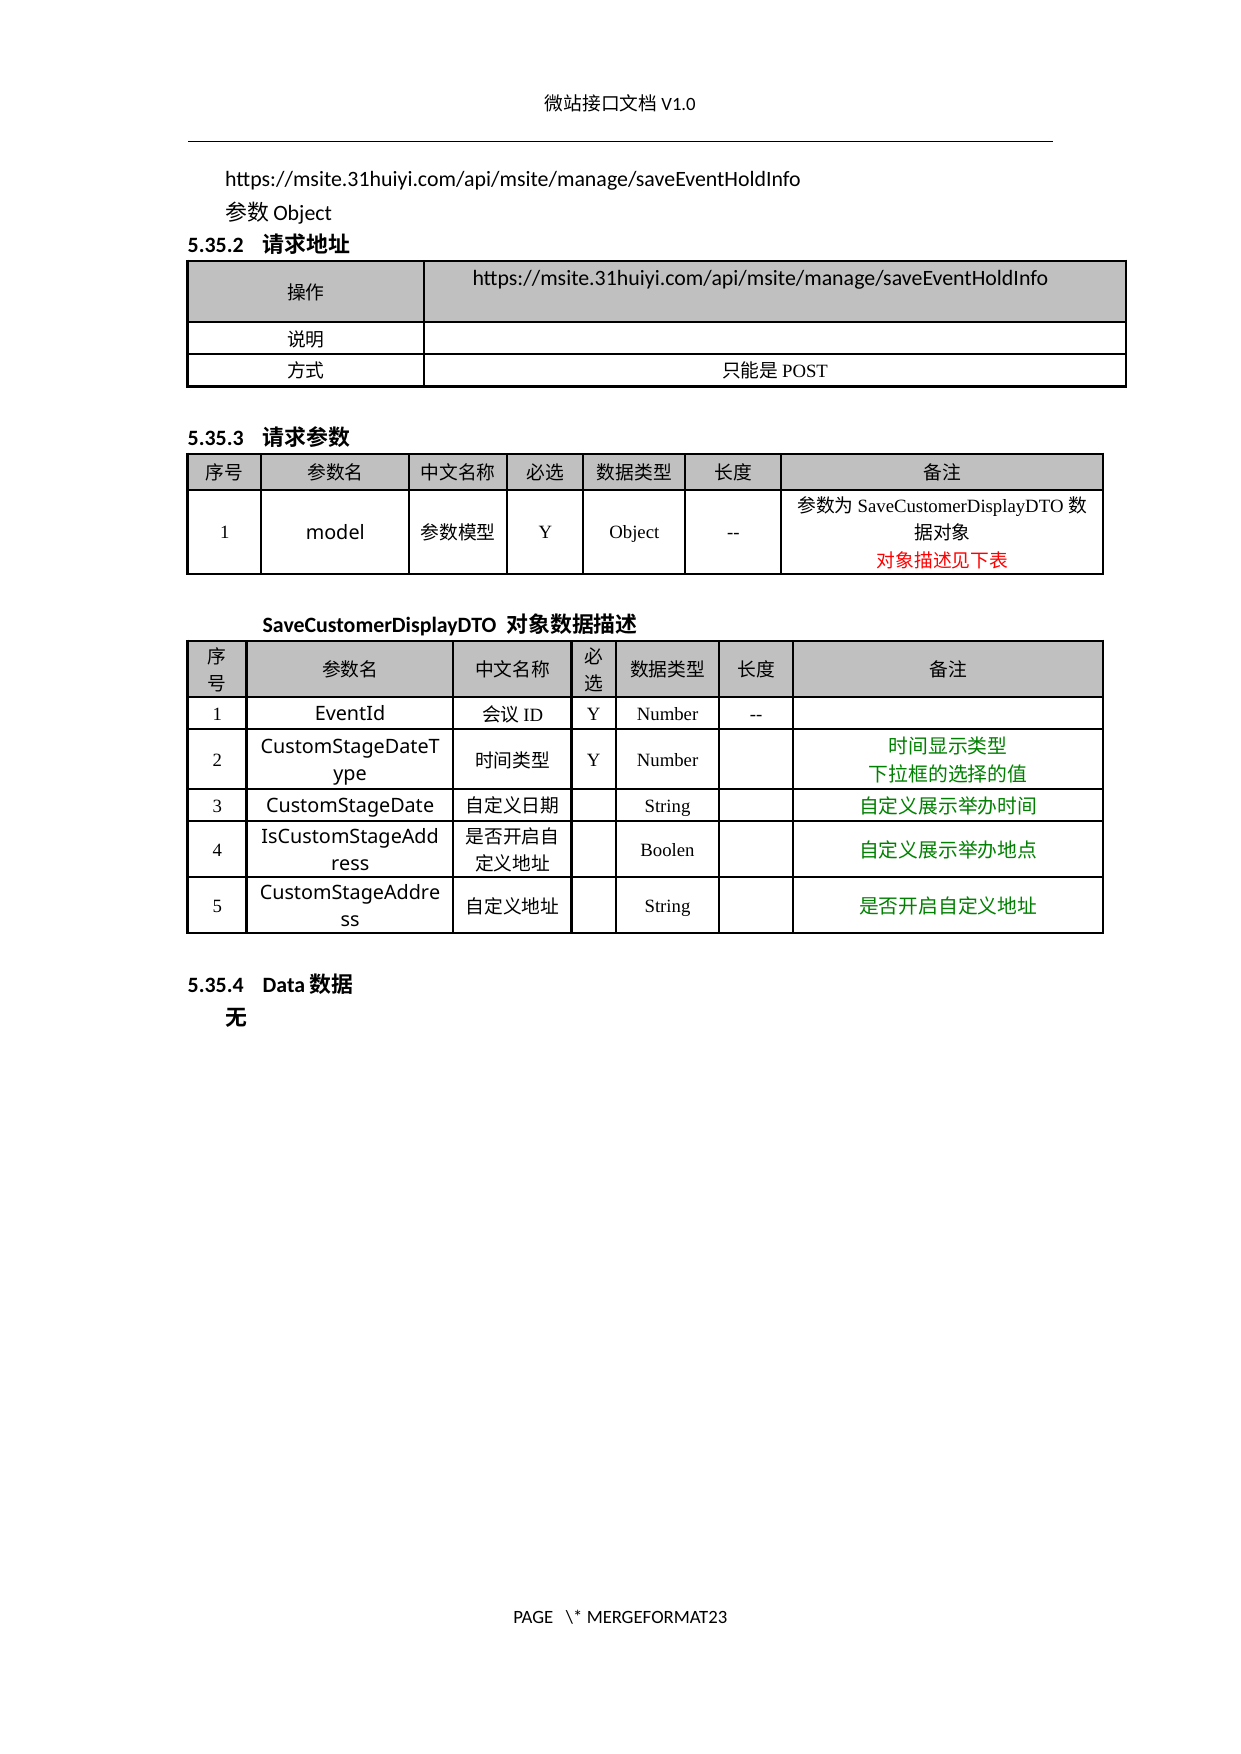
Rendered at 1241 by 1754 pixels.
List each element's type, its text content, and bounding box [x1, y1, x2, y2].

table_cell String [617, 878, 718, 932]
table_header 参数名 [248, 642, 452, 696]
table_cell [720, 822, 792, 876]
table_cell 1 [189, 491, 260, 572]
table_cell 会议ID [454, 698, 570, 728]
list 参数Object [225, 194, 1053, 227]
table_header 参数名 [262, 455, 408, 489]
table_header 中文名称 [410, 455, 506, 489]
table_header 操作 [189, 262, 423, 321]
table_cell [573, 822, 615, 876]
table_cell 5 [189, 878, 245, 932]
table_header 备注 [794, 642, 1102, 696]
table_header 备注 [782, 455, 1102, 489]
table_cell [573, 790, 615, 820]
table_cell 参数为 SaveCustomerDisplayDTO 数据对象 对象描述见下表 [782, 491, 1102, 572]
table_cell 自定义日期 [454, 790, 570, 820]
table_cell 自定义展示举办时间 [794, 790, 1102, 820]
table_cell Y [573, 698, 615, 728]
table_cell [720, 878, 792, 932]
list 请求参数 [187, 420, 1053, 452]
table_cell 说明 [189, 323, 423, 353]
table_header 长度 [686, 455, 780, 489]
table_cell 自定义地址 [454, 878, 570, 932]
table_cell 是否开启自定义地址 [454, 822, 570, 876]
table_header 长度 [720, 642, 792, 696]
table_cell CustomStageDate [248, 790, 452, 820]
table_cell 是否开启自定义地址 [794, 878, 1102, 932]
table_header 必选 [573, 642, 615, 696]
table_header 中文名称 [454, 642, 570, 696]
table_cell Number [617, 730, 718, 787]
table_header 必选 [508, 455, 582, 489]
table_cell IsCustomStageAddress [248, 822, 452, 876]
table_cell Y [573, 730, 615, 787]
table_cell EventId [248, 698, 452, 728]
table_cell 时间显示类型 下拉框的选择的值 [794, 730, 1102, 787]
list Data数据 [187, 967, 1053, 999]
table_cell CustomStageDateType [248, 730, 452, 787]
list 无 [225, 999, 1053, 1032]
table_cell [425, 323, 1125, 353]
table_cell model [262, 491, 408, 572]
table_cell [794, 698, 1102, 728]
table_header 数据类型 [584, 455, 684, 489]
table_cell 1 [189, 698, 245, 728]
table_cell Y [508, 491, 582, 572]
table_cell 3 [189, 790, 245, 820]
table_header 序号 [189, 455, 260, 489]
table_cell CustomStageAddress [248, 878, 452, 932]
list https://msite.31huiyi.com/api/msite/manage/saveEventHoldInfo [225, 162, 1053, 194]
table_cell Number [617, 698, 718, 728]
table_cell [573, 878, 615, 932]
table_cell 时间类型 [454, 730, 570, 787]
table_cell 只能是POST [425, 355, 1125, 385]
table_header https://msite.31huiyi.com/api/msite/manage/saveEventHoldInfo [425, 262, 1125, 321]
list 请求地址 [187, 227, 1053, 259]
table_cell 方式 [189, 355, 423, 385]
table_cell Boolen [617, 822, 718, 876]
table_header 数据类型 [617, 642, 718, 696]
table_cell [720, 790, 792, 820]
table_cell 自定义展示举办地点 [794, 822, 1102, 876]
table_cell -- [686, 491, 780, 572]
text SaveCustomerDisplayDTO 对象数据描述 [262, 607, 1053, 639]
table_cell 参数模型 [410, 491, 506, 572]
table_header 序号 [189, 642, 245, 696]
table_cell 2 [189, 730, 245, 787]
table_cell 4 [189, 822, 245, 876]
table_cell String [617, 790, 718, 820]
table_cell Object [584, 491, 684, 572]
table_cell [720, 730, 792, 787]
table_cell -- [720, 698, 792, 728]
